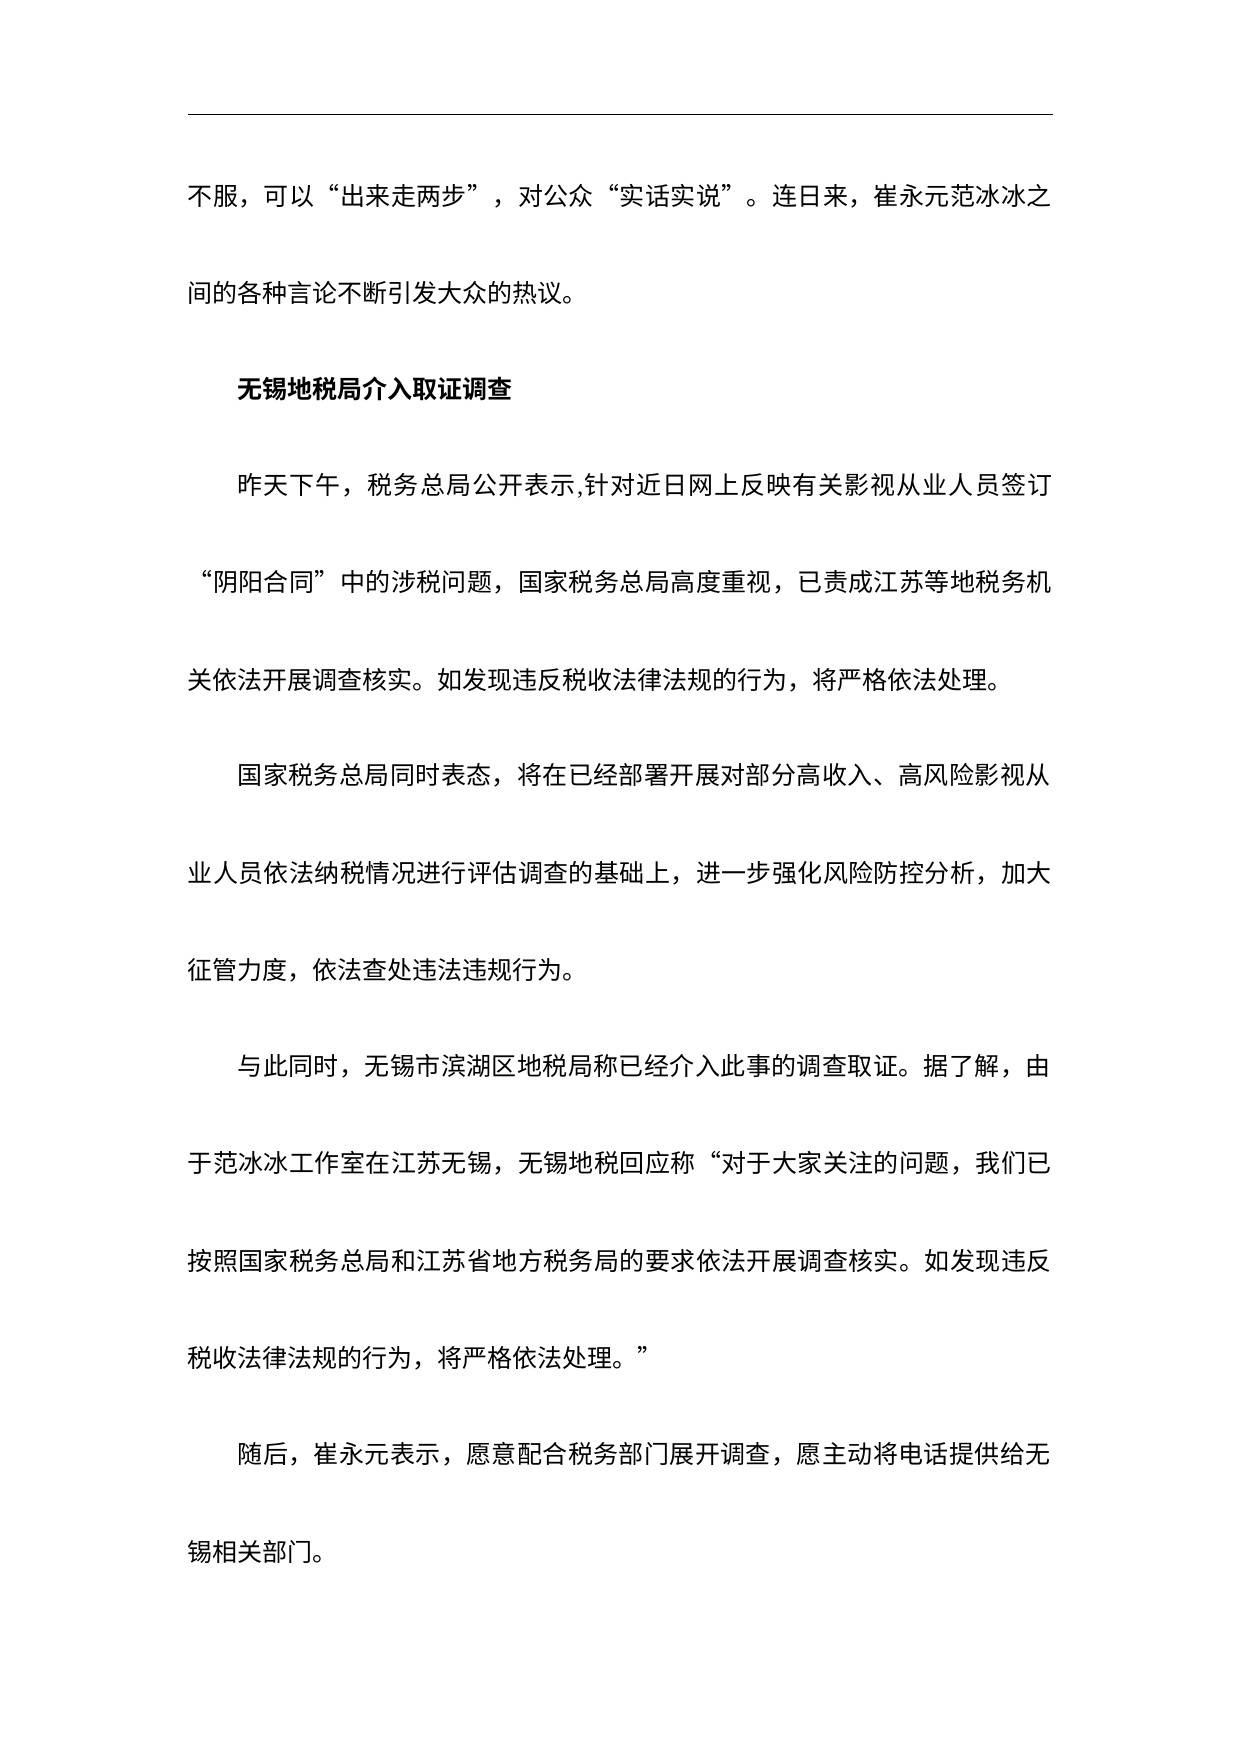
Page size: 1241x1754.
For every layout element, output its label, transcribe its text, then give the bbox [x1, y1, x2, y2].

text 国家税务总局同时表态，将在已经部署开展对部分高收入、高风险影视从业人员依法纳税情况进行评估调查的基础上，进一步强化风险防控分析，加大征管力度，依法查处违法违规行为。 [187, 741, 1053, 1001]
text 昨天下午，税务总局公开表示,针对近日网上反映有关影视从业人员签订“阴阳合同”中的涉税问题，国家税务总局高度重视，已责成江苏等地税务机关依法开展调查核实。如发现违反税收法律法规的行为，将严格依法处理。 [187, 451, 1053, 711]
text 与此同时，无锡市滨湖区地税局称已经介入此事的调查取证。据了解，由于范冰冰工作室在江苏无锡，无锡地税回应称“对于大家关注的问题，我们已按照国家税务总局和江苏省地方税务局的要求依法开展调查核实。如发现违反税收法律法规的行为，将严格依法处理。” [187, 1032, 1053, 1389]
text 随后，崔永元表示，愿意配合税务部门展开调查，愿主动将电话提供给无锡相关部门。 [187, 1420, 1053, 1583]
text 无锡地税局介入取证调查 [187, 355, 1053, 420]
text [187, 162, 1053, 324]
